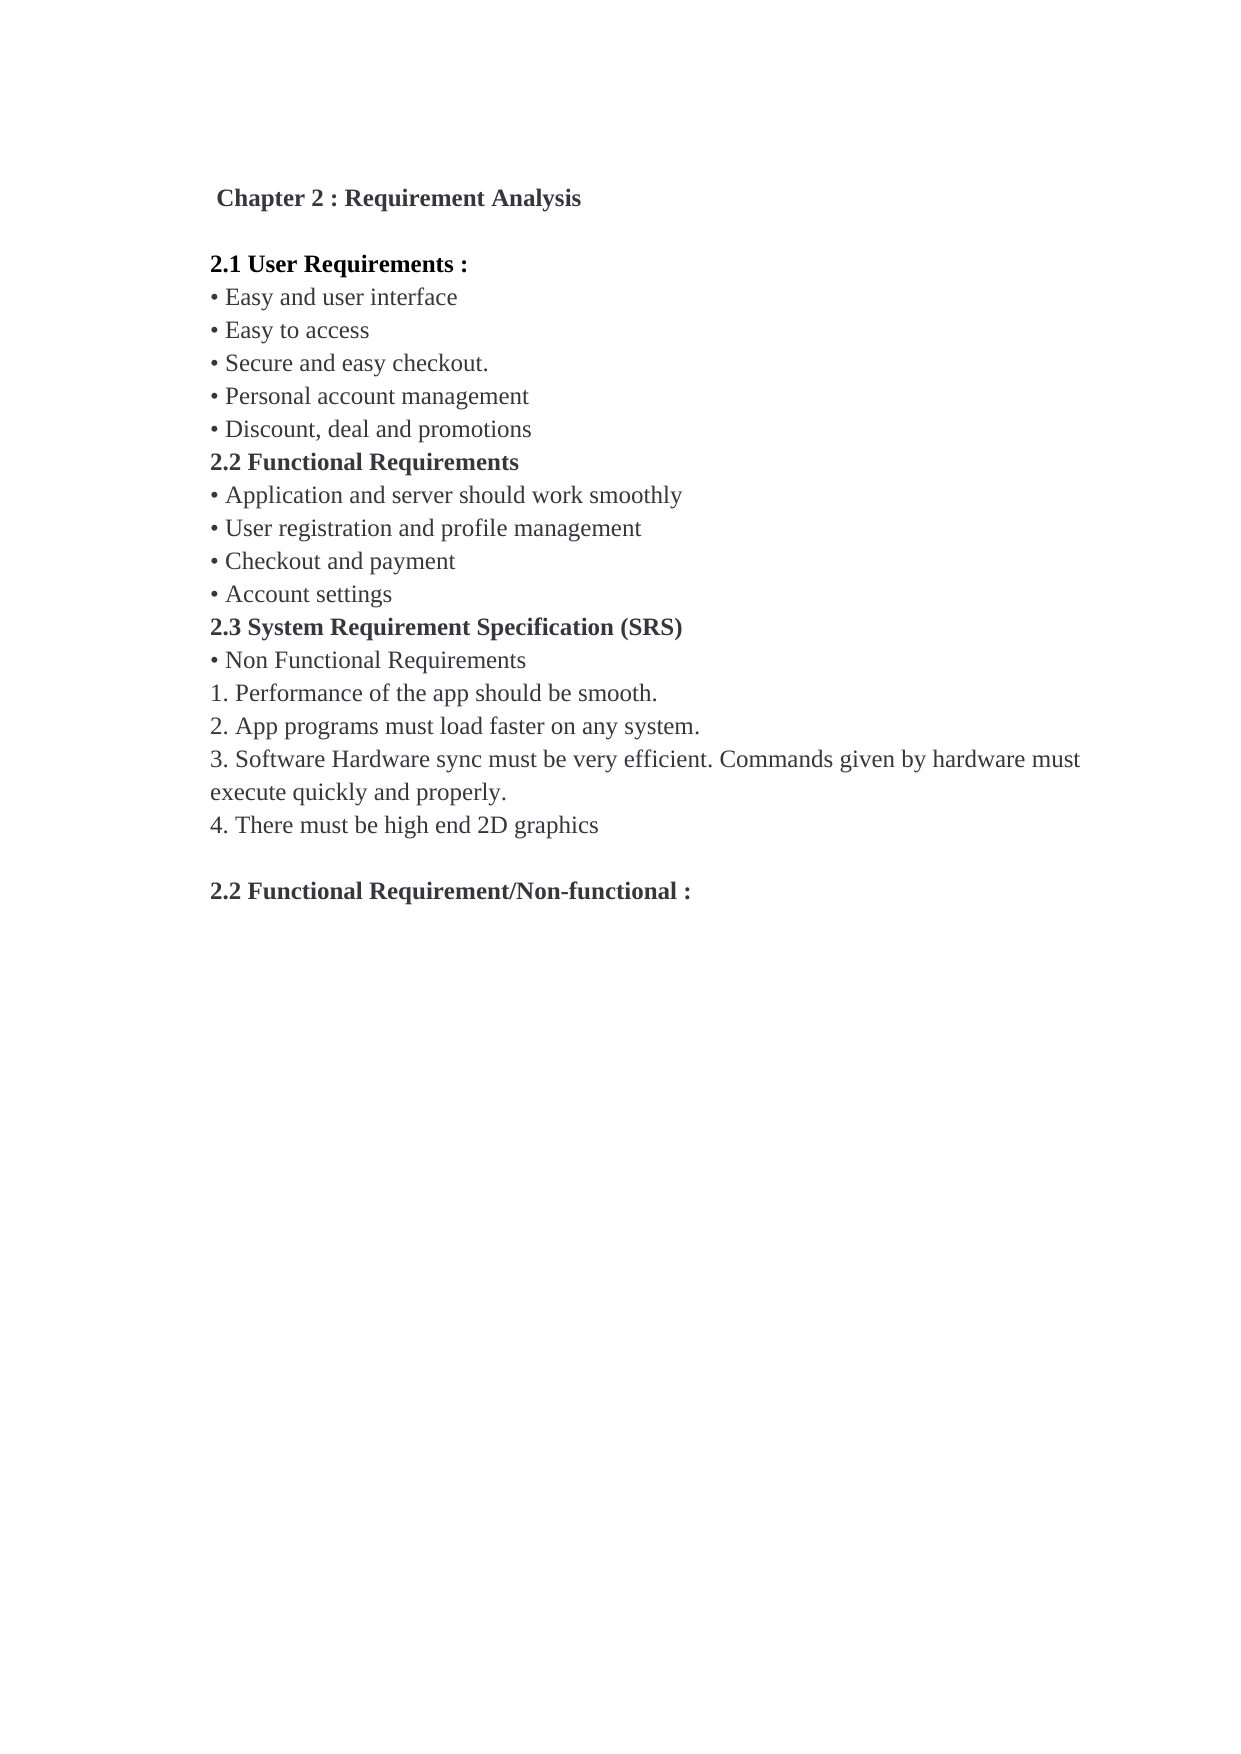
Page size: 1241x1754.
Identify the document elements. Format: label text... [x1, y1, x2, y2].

text • Checkout and payment [210, 546, 1150, 575]
text • Non Functional Requirements [210, 645, 1150, 674]
text 2.1 User Requirements : [210, 249, 1150, 278]
text • Account settings [210, 579, 1150, 608]
text • Personal account management [210, 381, 1150, 410]
text • Easy to access [210, 315, 1150, 344]
text • User registration and profile management [210, 513, 1150, 542]
text • Secure and easy checkout. [210, 348, 1150, 377]
text 2.2 Functional Requirement/Non-functional : [210, 876, 1150, 905]
text • Application and server should work smoothly [210, 480, 1150, 509]
text 2.2 Functional Requirements [210, 447, 1150, 476]
text • Easy and user interface [210, 282, 1150, 311]
text 4. There must be high end 2D graphics [210, 810, 1150, 839]
text • Discount, deal and promotions [210, 414, 1150, 443]
text 2.3 System Requirement Specification (SRS) [210, 612, 1150, 641]
text 1. Performance of the app should be smooth. [210, 678, 1150, 707]
text 2. App programs must load faster on any system. [210, 711, 1150, 740]
text 3. Software Hardware sync must be very efficient. Commands given by hardware must execute quickly and properly. [210, 744, 1150, 806]
text Chapter 2 : Requirement Analysis [210, 183, 1150, 212]
